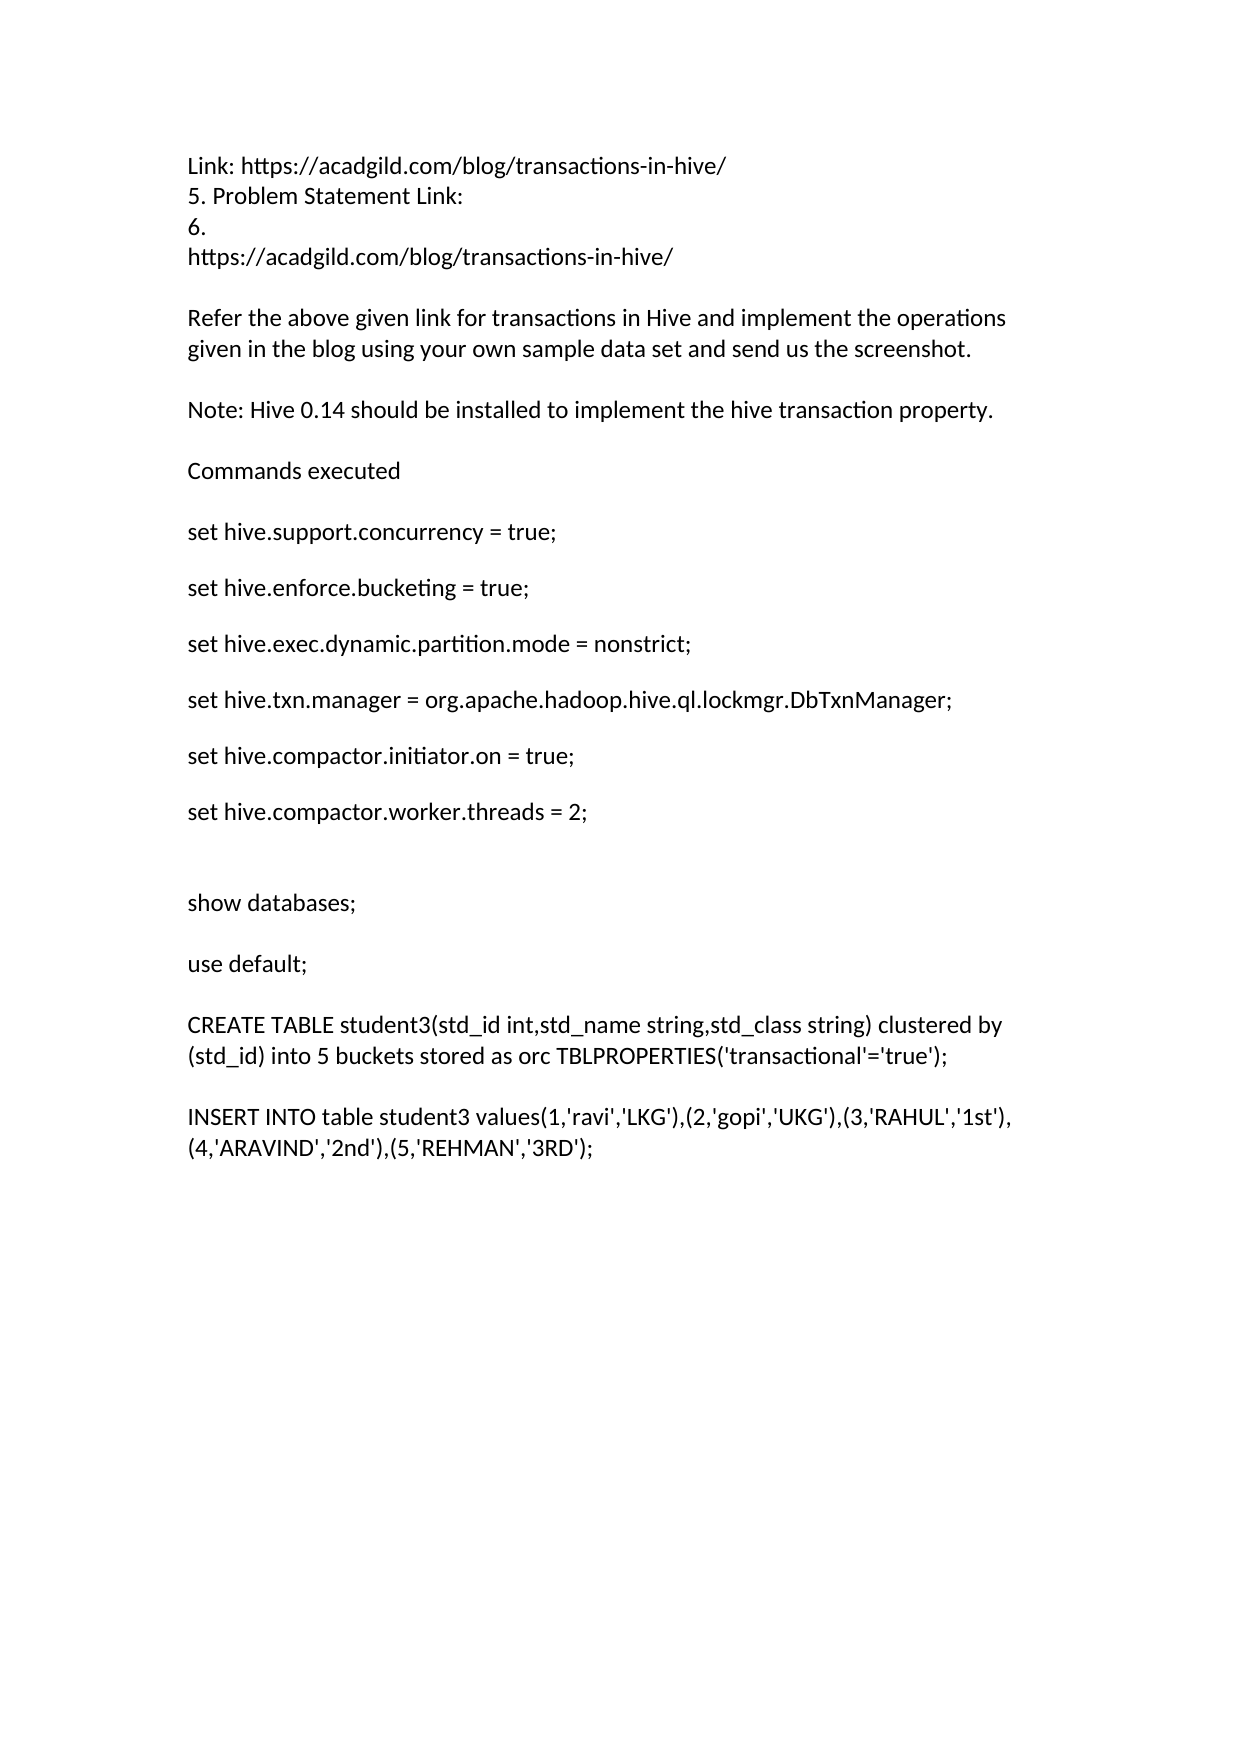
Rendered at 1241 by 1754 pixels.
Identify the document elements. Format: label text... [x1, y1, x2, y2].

list set hive.support.concurrency = true; [187, 516, 1053, 547]
list INSERT INTO table student3 values(1,'ravi','LKG'),(2,'gopi','UKG'),(3,'RAHUL','1st'),(4,'ARAVIND','2nd'),(5,'REHMAN','3RD'); [187, 1101, 1053, 1162]
list CREATE TABLE student3(std_id int,std_name string,std_class string) clustered by (std_id) into 5 buckets stored as orc TBLPROPERTIES('transactional'='true'); [187, 1009, 1053, 1071]
list Problem Statement Link: [187, 181, 1053, 211]
list set hive.compactor.initiator.on = true; [187, 740, 1053, 771]
text Link: https://acadgild.com/blog/transactions-in-hive/ [187, 150, 1053, 181]
list https://acadgild.com/blog/transactions-in-hive/ [187, 242, 1053, 272]
list set hive.txn.manager = org.apache.hadoop.hive.ql.lockmgr.DbTxnManager; [187, 684, 1053, 714]
list use default; [187, 948, 1053, 979]
list show databases; [187, 887, 1053, 918]
list set hive.compactor.worker.threads = 2; [187, 796, 1053, 826]
list Commands executed [187, 455, 1053, 486]
list set hive.exec.dynamic.partition.mode = nonstrict; [187, 628, 1053, 659]
list Note: Hive 0.14 should be installed to implement the hive transaction property. [187, 394, 1053, 425]
list Refer the above given link for transactions in Hive and implement the operations given in the blog using your own sample data set and send us the screenshot. [187, 303, 1053, 364]
list set hive.enforce.bucketing = true; [187, 572, 1053, 603]
